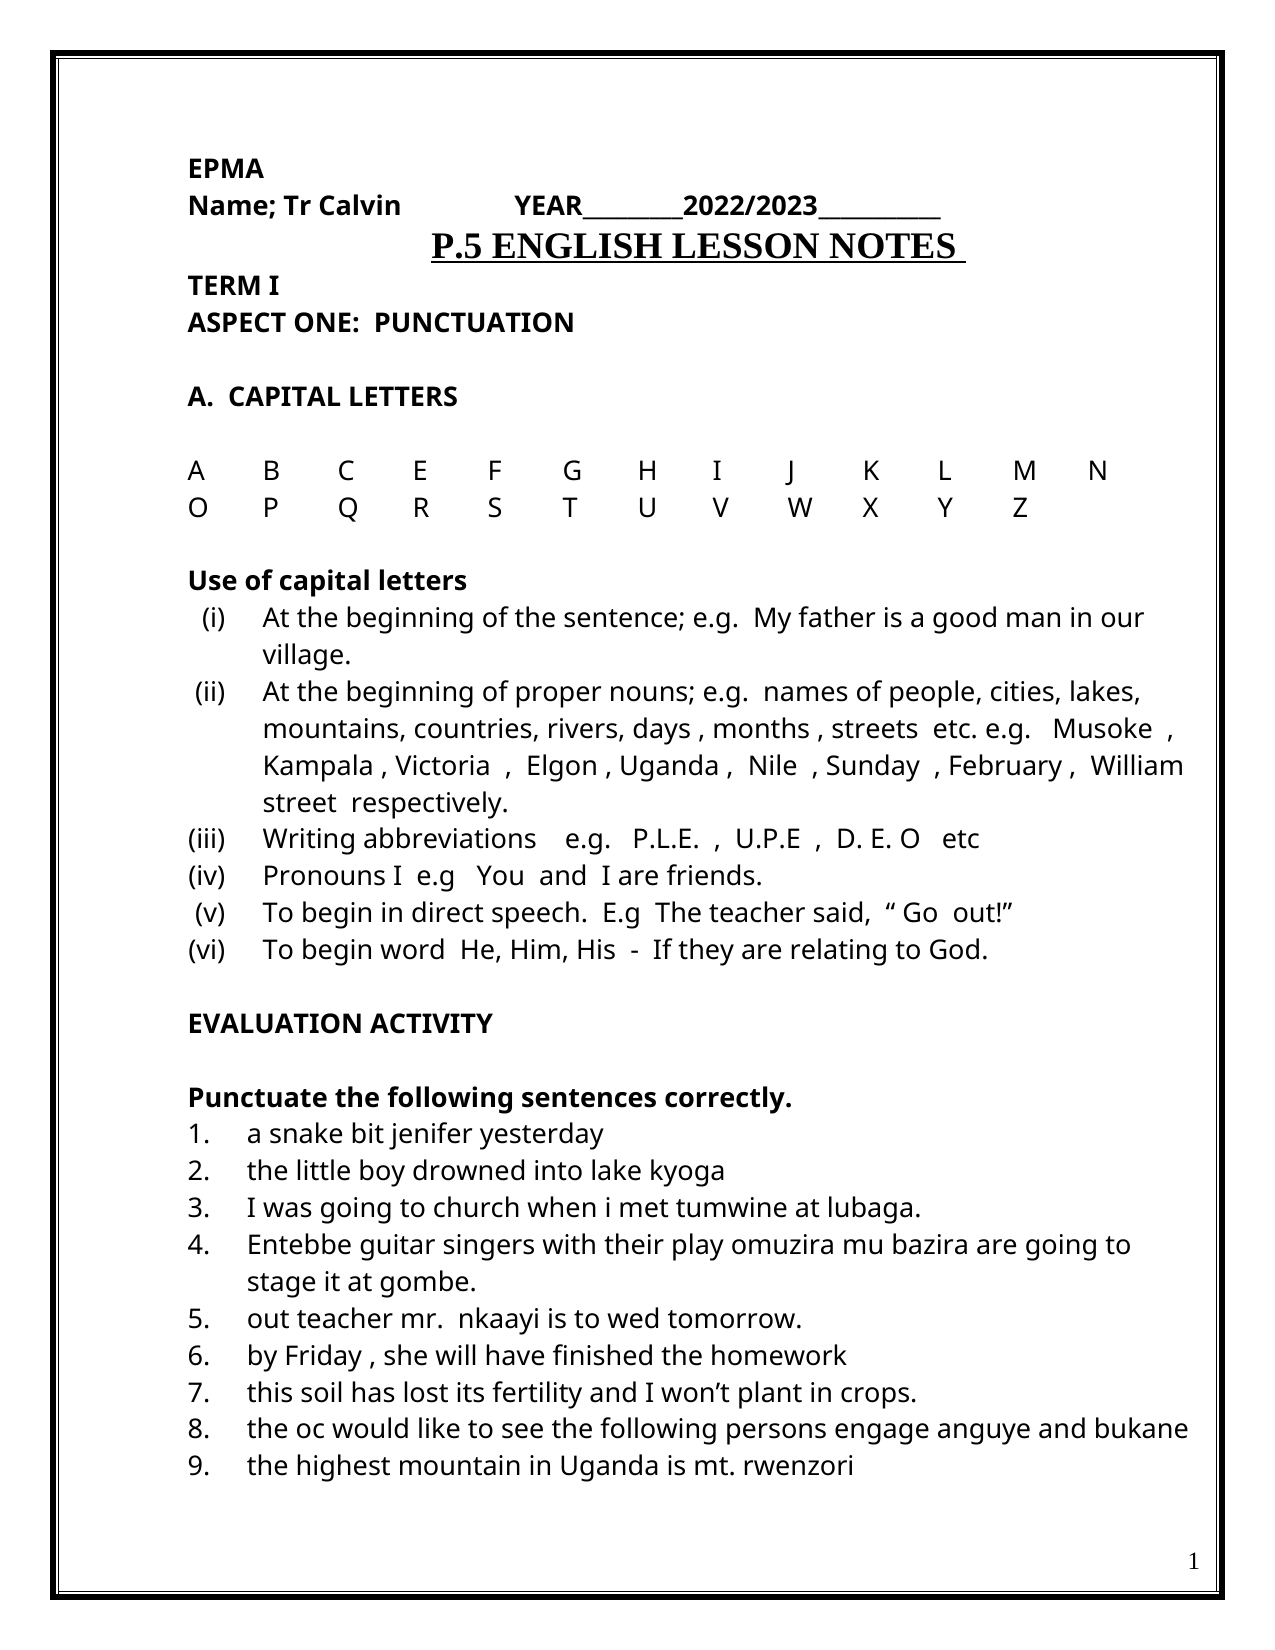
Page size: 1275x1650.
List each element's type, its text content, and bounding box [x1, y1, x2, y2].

text Name; Tr Calvin YEAR_________2022/2023___________ [187, 187, 1200, 224]
text Use of capital letters [187, 562, 1200, 599]
text TERM I [187, 267, 1200, 304]
list the little boy drowned into lake kyoga [187, 1152, 1200, 1189]
list a snake bit jenifer yesterday [187, 1115, 1200, 1152]
list Pronouns I e.g You and I are friends. [225, 857, 1200, 894]
list the highest mountain in Uganda is mt. rwenzori [187, 1447, 1200, 1484]
list this soil has lost its fertility and I won’t plant in crops. [187, 1373, 1200, 1410]
list the oc would like to see the following persons engage anguye and bukane [187, 1410, 1200, 1447]
text P.5 ENGLISH LESSON NOTES [187, 224, 1200, 267]
text EPMA [187, 150, 1200, 187]
text A. CAPITAL LETTERS [187, 377, 1200, 414]
list Entebbe guitar singers with their play omuzira mu bazira are going to stage it at gombe. [187, 1226, 1200, 1299]
list At the beginning of the sentence; e.g. My father is a good man in our village. [225, 599, 1200, 672]
list Writing abbreviations e.g. P.L.E. , U.P.E , D. E. O etc [225, 820, 1200, 857]
list To begin in direct speech. E.g The teacher said, “ Go out!” [225, 894, 1200, 931]
text A B C E F G H I J K L M N [187, 451, 1200, 488]
list At the beginning of proper nouns; e.g. names of people, cities, lakes, mountains, countries, rivers, days , months , streets etc. e.g. Musoke , Kampala , Victoria , Elgon , Uganda , Nile , Sunday , February , William street respectively. [225, 672, 1200, 820]
list by Friday , she will have finished the homework [187, 1336, 1200, 1373]
text O P Q R S T U V W X Y Z [187, 488, 1200, 525]
list To begin word He, Him, His - If they are relating to God. [225, 931, 1200, 967]
text Punctuate the following sentences correctly. [187, 1078, 1200, 1115]
list out teacher mr. nkaayi is to wed tomorrow. [187, 1299, 1200, 1336]
list I was going to church when i met tumwine at lubaga. [187, 1189, 1200, 1226]
text ASPECT ONE: PUNCTUATION [187, 304, 1200, 341]
text EVALUATION ACTIVITY [187, 1004, 1200, 1041]
